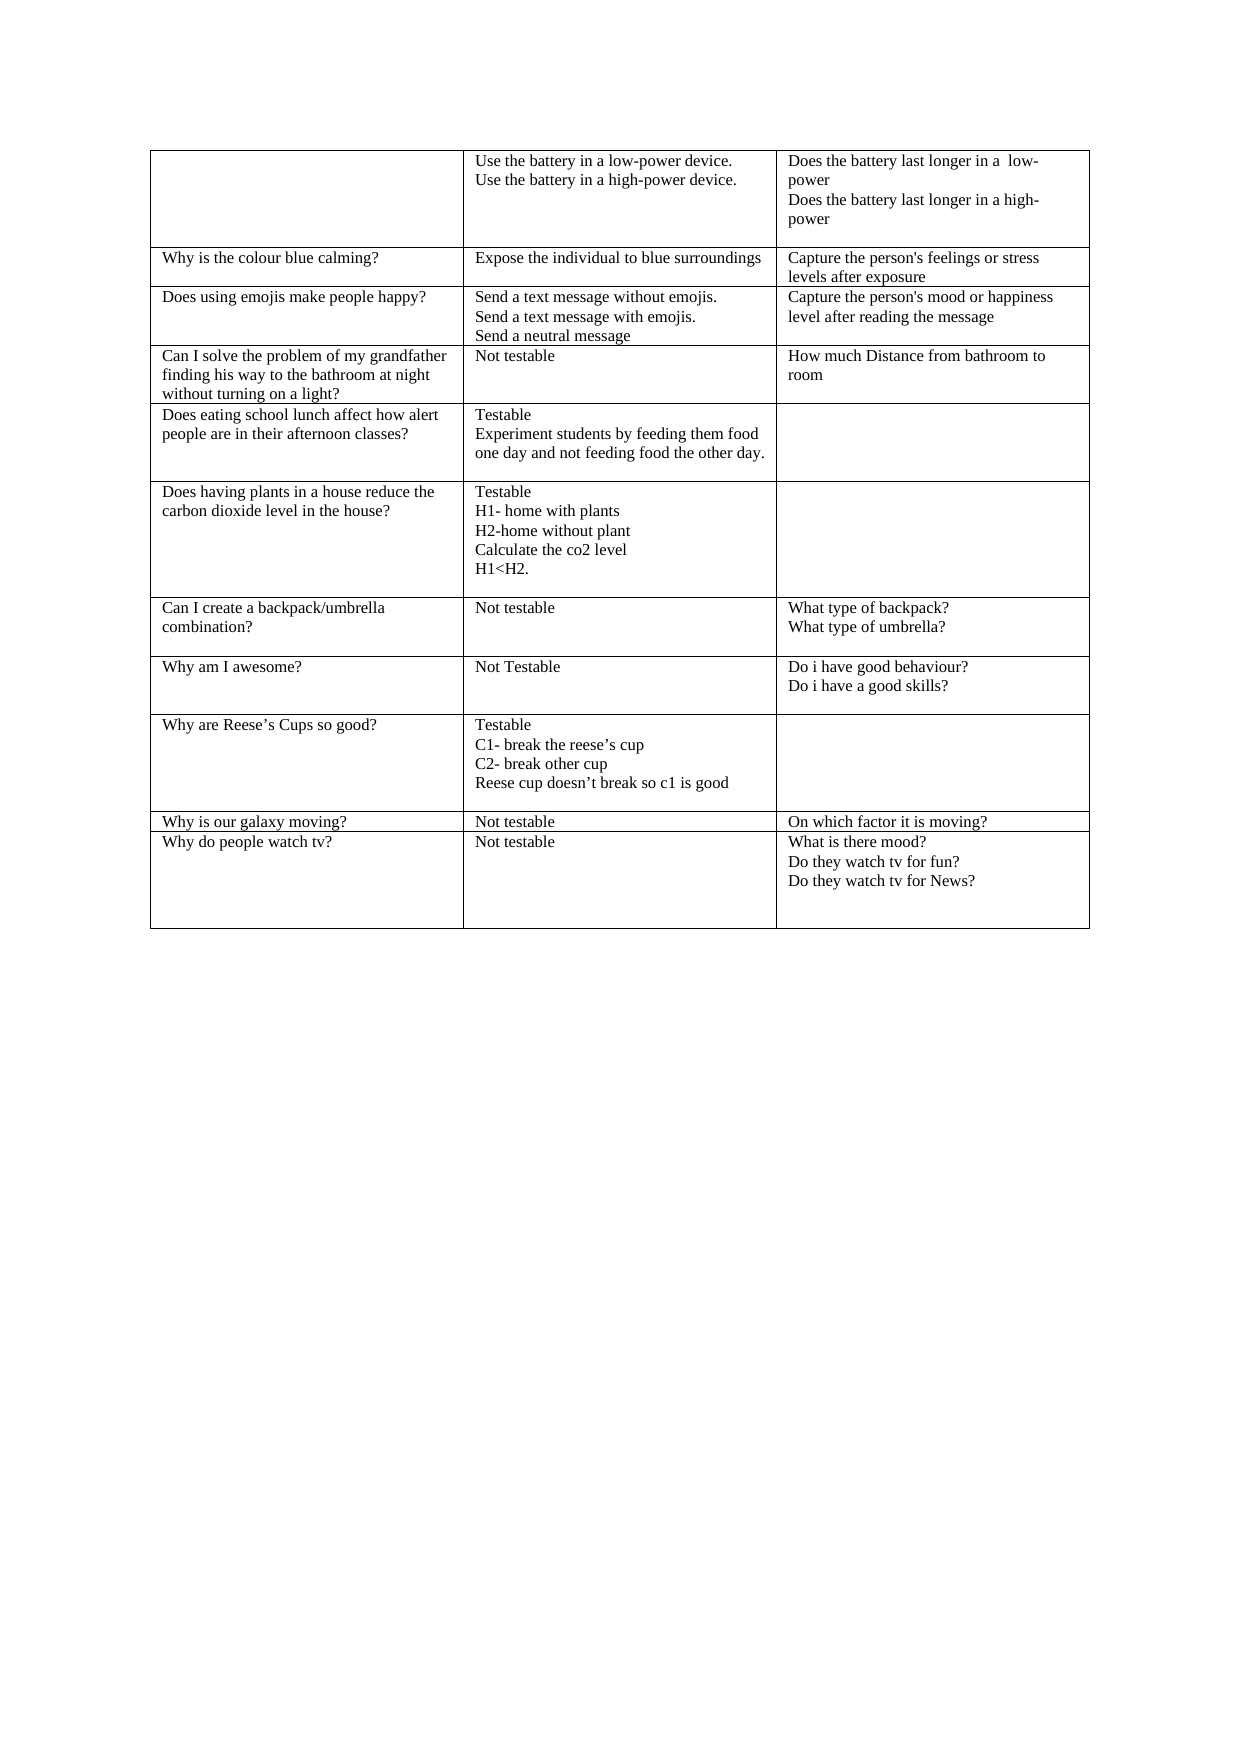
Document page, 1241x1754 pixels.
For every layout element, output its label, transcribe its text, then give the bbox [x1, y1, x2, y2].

table_cell Can I create a backpack/umbrella combination? [151, 598, 463, 656]
table_cell Does having plants in a house reduce the carbon dioxide level in the house? [151, 482, 463, 597]
table_cell Why is our galaxy moving? [151, 812, 463, 831]
table_cell Not testable [464, 346, 776, 403]
table_cell What type of backpack? What type of umbrella? [777, 598, 1089, 656]
table_cell On which factor it is moving? [777, 812, 1089, 831]
table_cell Testable Experiment students by feeding them food one day and not feeding food the other day. [464, 404, 776, 481]
table_cell Testable C1- break the reese’s cup C2- break other cup Reese cup doesn’t break so c1 is good [464, 715, 776, 811]
table_cell Not testable [464, 598, 776, 656]
table_cell Does eating school lunch affect how alert people are in their afternoon classes? [151, 404, 463, 481]
table_cell [777, 404, 1089, 481]
table_cell [777, 715, 1089, 811]
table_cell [777, 151, 1089, 247]
table_cell Can I solve the problem of my grandfather finding his way to the bathroom at night without turning on a light? [151, 346, 463, 403]
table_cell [464, 151, 776, 247]
table_cell What is there mood? Do they watch tv for fun? Do they watch tv for News? [777, 832, 1089, 928]
table_cell Do i have good behaviour? Do i have a good skills? [777, 657, 1089, 714]
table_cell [151, 151, 463, 247]
table_cell Capture the person's mood or happiness level after reading the message [777, 287, 1089, 345]
table_cell Not testable [464, 832, 776, 928]
table_cell Why is the colour blue calming? [151, 248, 463, 286]
table_cell Not Testable [464, 657, 776, 714]
table_cell Not testable [464, 812, 776, 831]
table_cell Why do people watch tv? [151, 832, 463, 928]
table_cell [777, 482, 1089, 597]
table_cell Does using emojis make people happy? [151, 287, 463, 345]
table_cell Testable H1- home with plants H2-home without plant Calculate the co2 level H1<H2. [464, 482, 776, 597]
table_cell How much Distance from bathroom to room [777, 346, 1089, 403]
table_cell Send a text message without emojis. Send a text message with emojis. Send a neutral message [464, 287, 776, 345]
table_cell Why are Reese’s Cups so good? [151, 715, 463, 811]
table_cell Why am I awesome? [151, 657, 463, 714]
table_cell Expose the individual to blue surroundings [464, 248, 776, 286]
table_cell Capture the person's feelings or stress levels after exposure [777, 248, 1089, 286]
